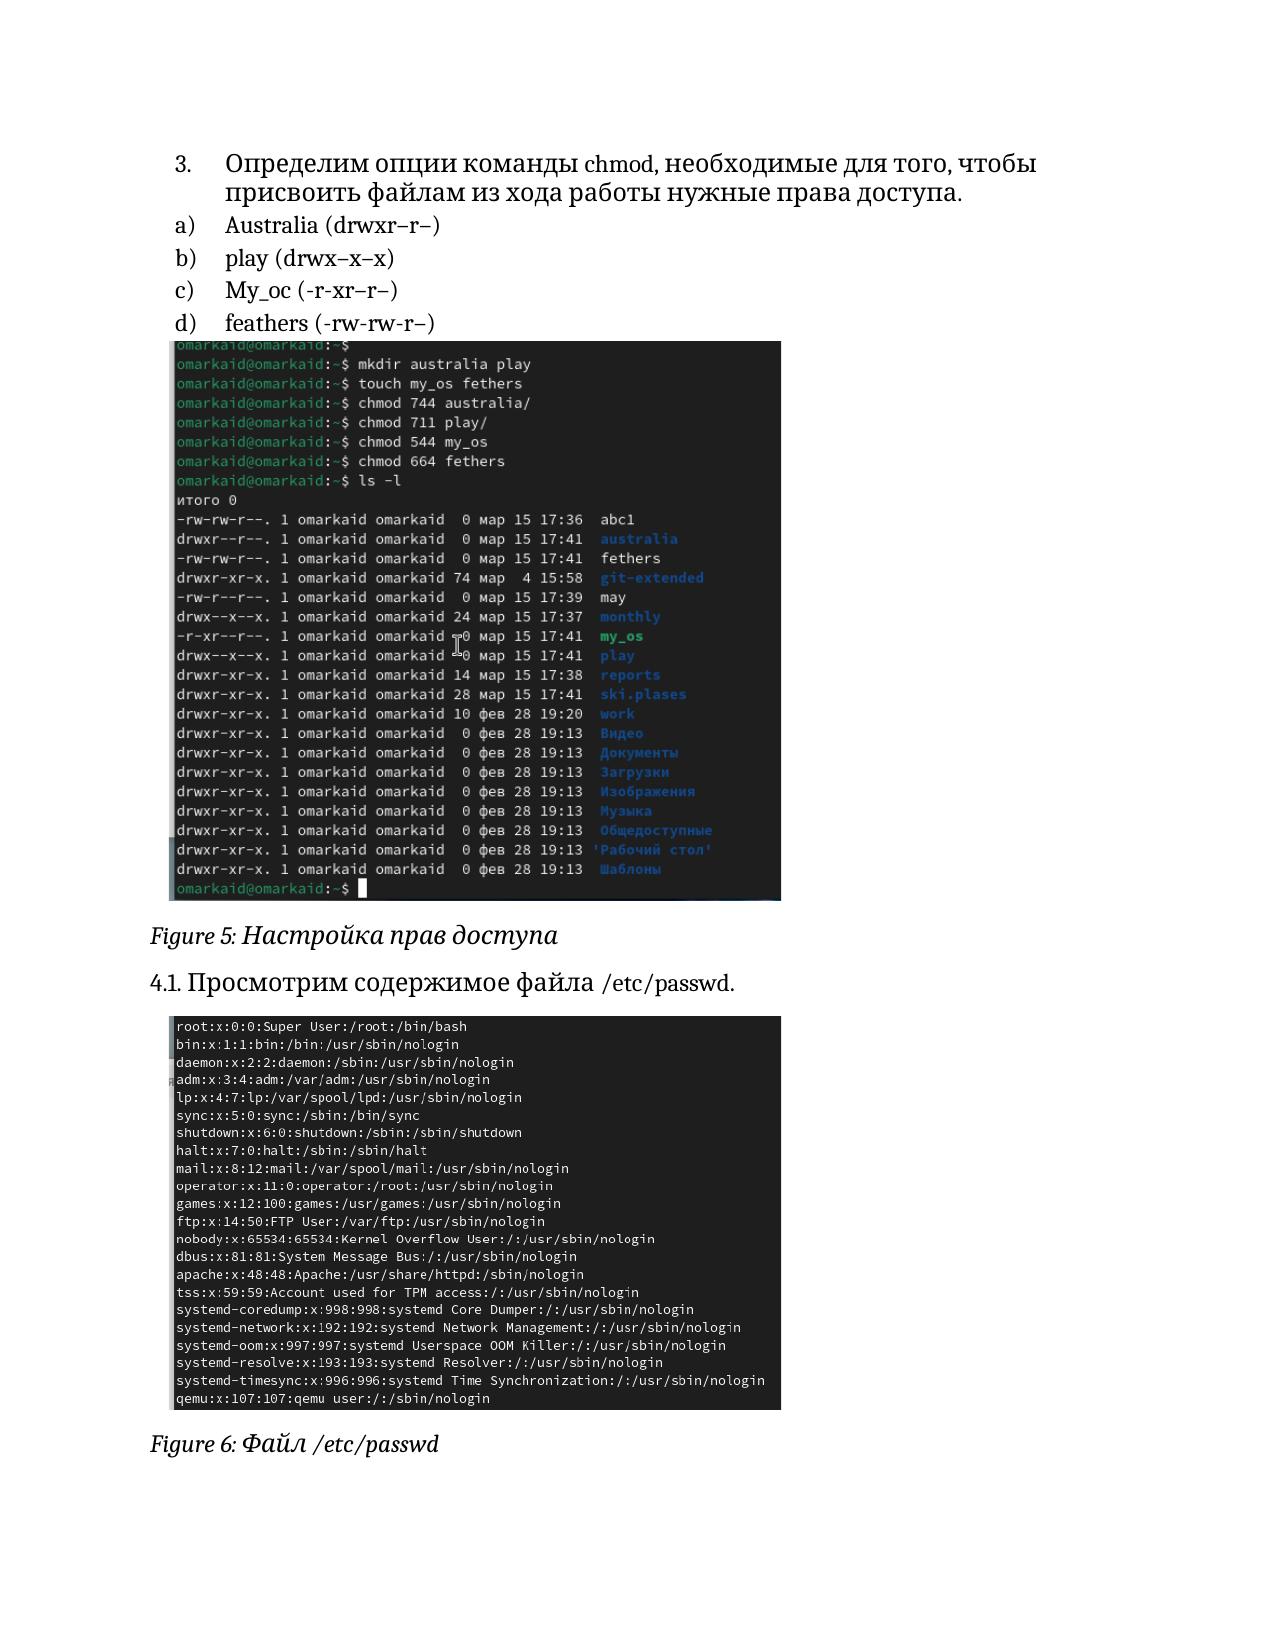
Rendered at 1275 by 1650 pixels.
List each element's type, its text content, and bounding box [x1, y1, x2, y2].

text Figure 6: Файл /etc/passwd [150, 1430, 1125, 1459]
picture [168, 1016, 782, 1410]
list My_oc (-r-xr–r–) [175, 276, 1125, 305]
text Figure 5: Настройка прав доступа [150, 922, 1125, 951]
list Определим опции команды chmod, необходимые для того, чтобы присвоить файлам из хода работы нужные права доступа. [175, 150, 1125, 207]
picture [168, 341, 782, 901]
list feathers (-rw-rw-r–) [175, 309, 1125, 337]
list play (drwx–x–x) [175, 244, 1125, 272]
list Australia (drwxr–r–) [175, 211, 1125, 240]
text 4.1. Просмотрим содержимое файла /etc/passwd. [150, 969, 1125, 998]
